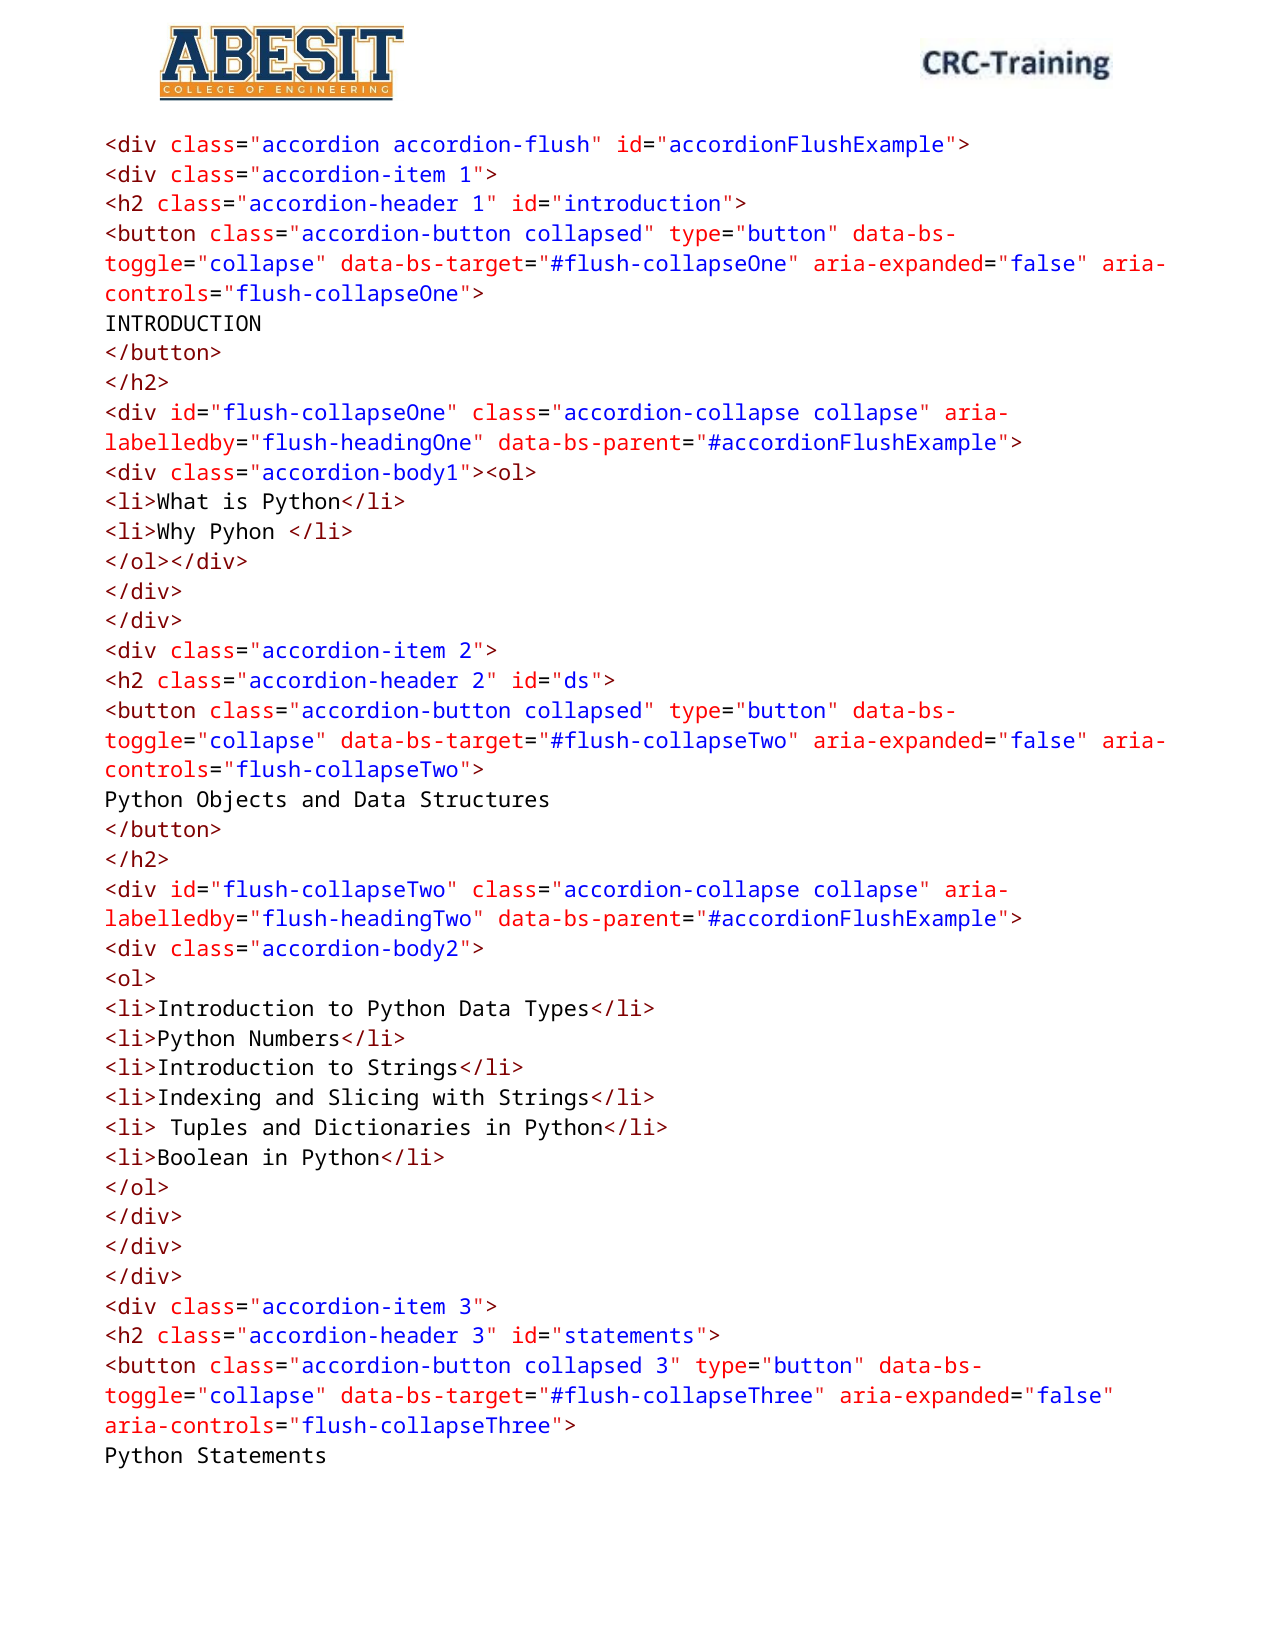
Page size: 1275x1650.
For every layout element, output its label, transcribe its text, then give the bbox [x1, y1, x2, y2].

text </button> [104, 814, 1169, 844]
text </button> [104, 337, 1169, 367]
text </div> [104, 605, 1169, 635]
text <h2 class="accordion-header 2" id="ds"> [104, 665, 1169, 695]
text <li>Boolean in Python</li> [104, 1142, 1169, 1171]
text <ol> [104, 963, 1169, 993]
picture [159, 22, 404, 101]
text <button class="accordion-button collapsed 3" type="button" data-bs-toggle="collapse" data-bs-target="#flush-collapseThree" aria-expanded="false" aria-controls="flush-collapseThree"> [104, 1350, 1169, 1439]
text Python Objects and Data Structures [104, 784, 1169, 814]
text </h2> [104, 367, 1169, 397]
text <div class="accordion-item 1"> [104, 158, 1169, 188]
text <div id="flush-collapseTwo" class="accordion-collapse collapse" aria-labelledby="flush-headingTwo" data-bs-parent="#accordionFlushExample"> [104, 873, 1169, 933]
text <button class="accordion-button collapsed" type="button" data-bs-toggle="collapse" data-bs-target="#flush-collapseTwo" aria-expanded="false" aria-controls="flush-collapseTwo"> [104, 695, 1169, 784]
text <h2 class="accordion-header 3" id="statements"> [104, 1320, 1169, 1350]
picture [920, 38, 1113, 89]
text <div class="accordion-item 3"> [104, 1291, 1169, 1320]
text <li>Indexing and Slicing with Strings</li> [104, 1082, 1169, 1112]
text </div> [104, 1201, 1169, 1231]
text </div> [104, 1261, 1169, 1291]
text </div> [104, 576, 1169, 605]
text <div class="accordion accordion-flush" id="accordionFlushExample"> [104, 129, 1169, 158]
text <li> Tuples and Dictionaries in Python</li> [104, 1112, 1169, 1142]
text <h2 class="accordion-header 1" id="introduction"> [104, 188, 1169, 218]
text <li>Python Numbers</li> [104, 1022, 1169, 1052]
text </div> [104, 1231, 1169, 1261]
text </ol></div> [104, 546, 1169, 576]
text <div id="flush-collapseOne" class="accordion-collapse collapse" aria-labelledby="flush-headingOne" data-bs-parent="#accordionFlushExample"> [104, 397, 1169, 456]
text INTRODUCTION [104, 307, 1169, 337]
text <li>Why Pyhon </li> [104, 516, 1169, 546]
text <li>Introduction to Python Data Types</li> [104, 993, 1169, 1022]
text </ol> [104, 1171, 1169, 1201]
text <div class="accordion-item 2"> [104, 635, 1169, 665]
text <li>Introduction to Strings</li> [104, 1052, 1169, 1082]
text <div class="accordion-body1"><ol> [104, 456, 1169, 486]
text <button class="accordion-button collapsed" type="button" data-bs-toggle="collapse" data-bs-target="#flush-collapseOne" aria-expanded="false" aria-controls="flush-collapseOne"> [104, 218, 1169, 307]
text </h2> [104, 844, 1169, 873]
text Python Statements [104, 1439, 1169, 1469]
text <li>What is Python</li> [104, 486, 1169, 516]
text <div class="accordion-body2"> [104, 933, 1169, 963]
